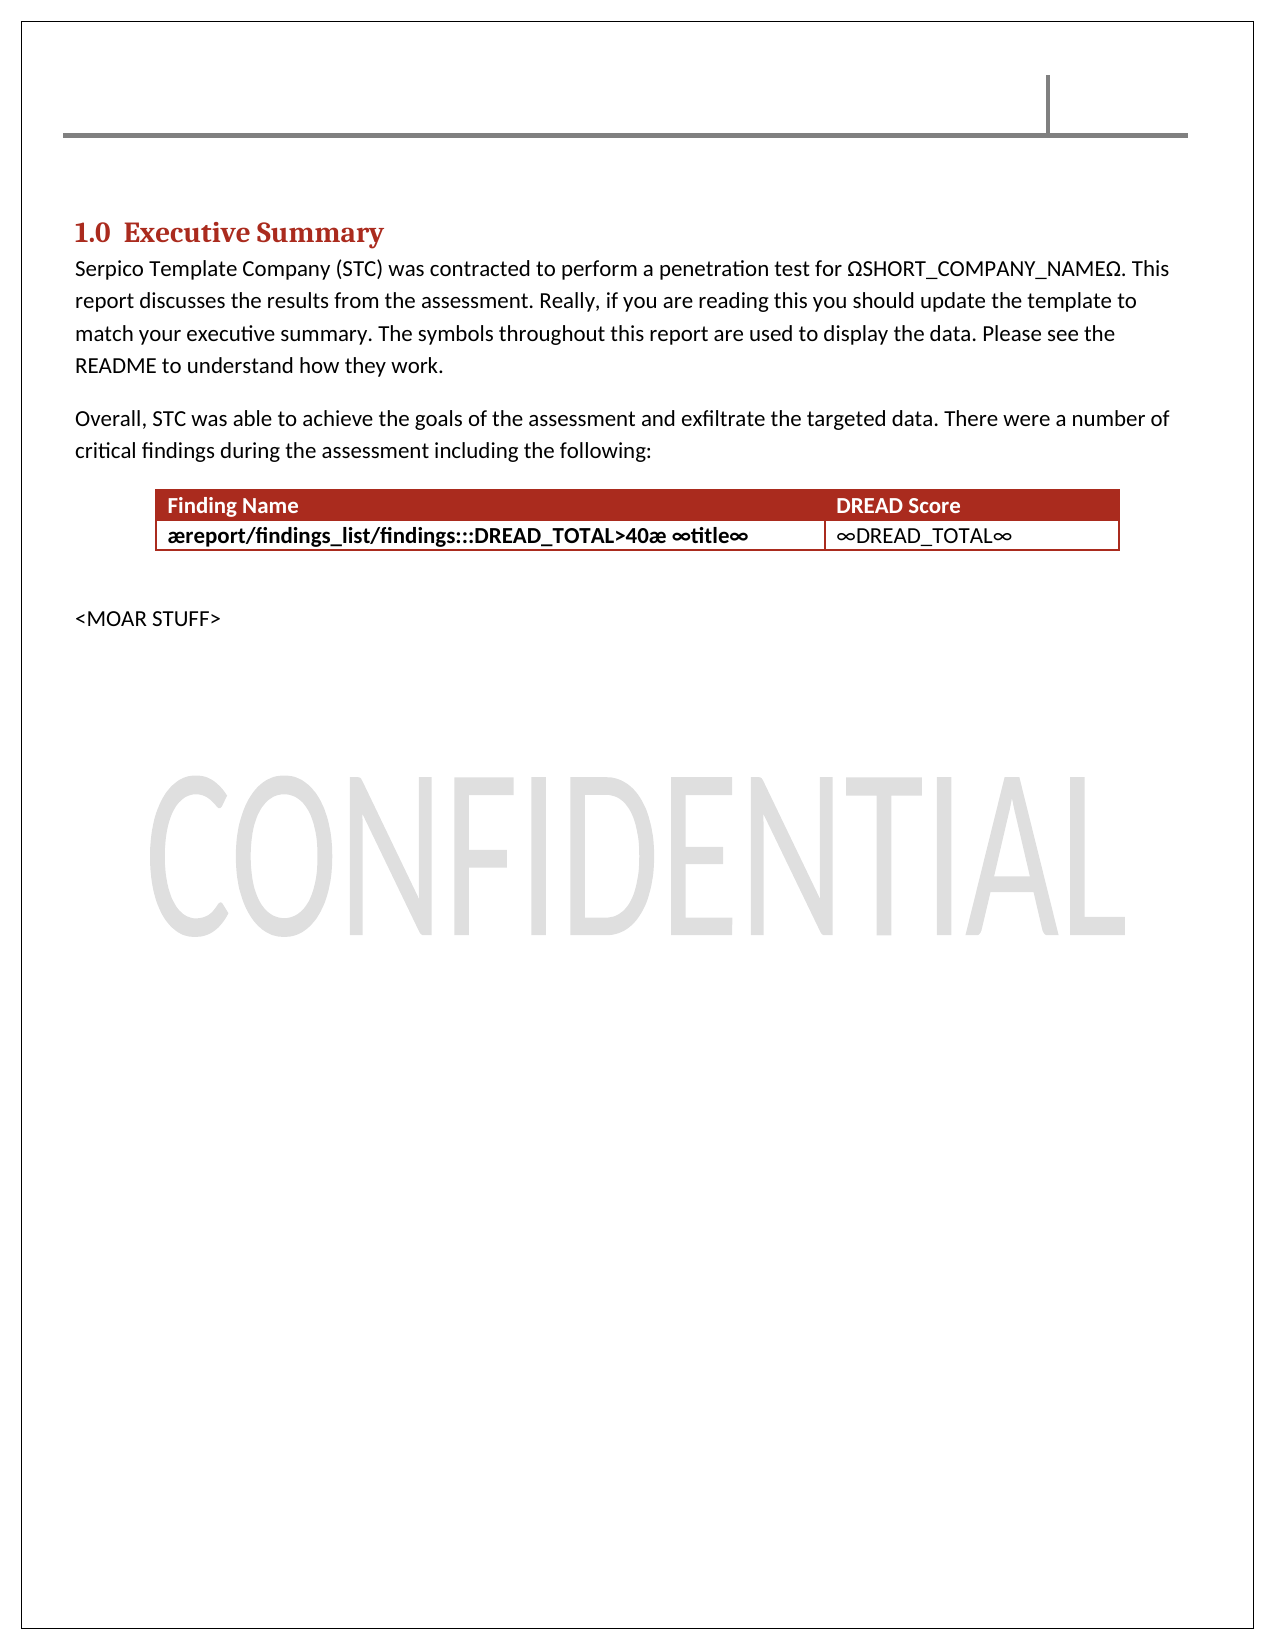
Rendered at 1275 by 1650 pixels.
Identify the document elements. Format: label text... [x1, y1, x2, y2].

table_cell ∞DREAD_TOTAL∞ [826, 521, 1118, 549]
text <MOAR STUFF> [75, 604, 1200, 632]
table_header DREAD Score [825, 491, 1118, 519]
text Serpico Template Company (STC) was contracted to perform a penetration test for ΩSHORT_COMPANY_NAMEΩ. This report discusses the results from the assessment. Really, if you are reading this you should update the template to match your executive summary. The symbols throughout this report are used to display the data. Please see the README to understand how they work. [75, 254, 1200, 379]
table_header Finding Name [157, 491, 825, 519]
text Overall, STC was able to achieve the goals of the assessment and exfiltrate the targeted data. There were a number of critical findings during the assessment including the following: [75, 404, 1200, 464]
subtitle Executive Summary [75, 216, 1200, 249]
table_cell æreport/findings_list/findings:::DREAD_TOTAL>40æ ∞title∞ [157, 521, 824, 549]
